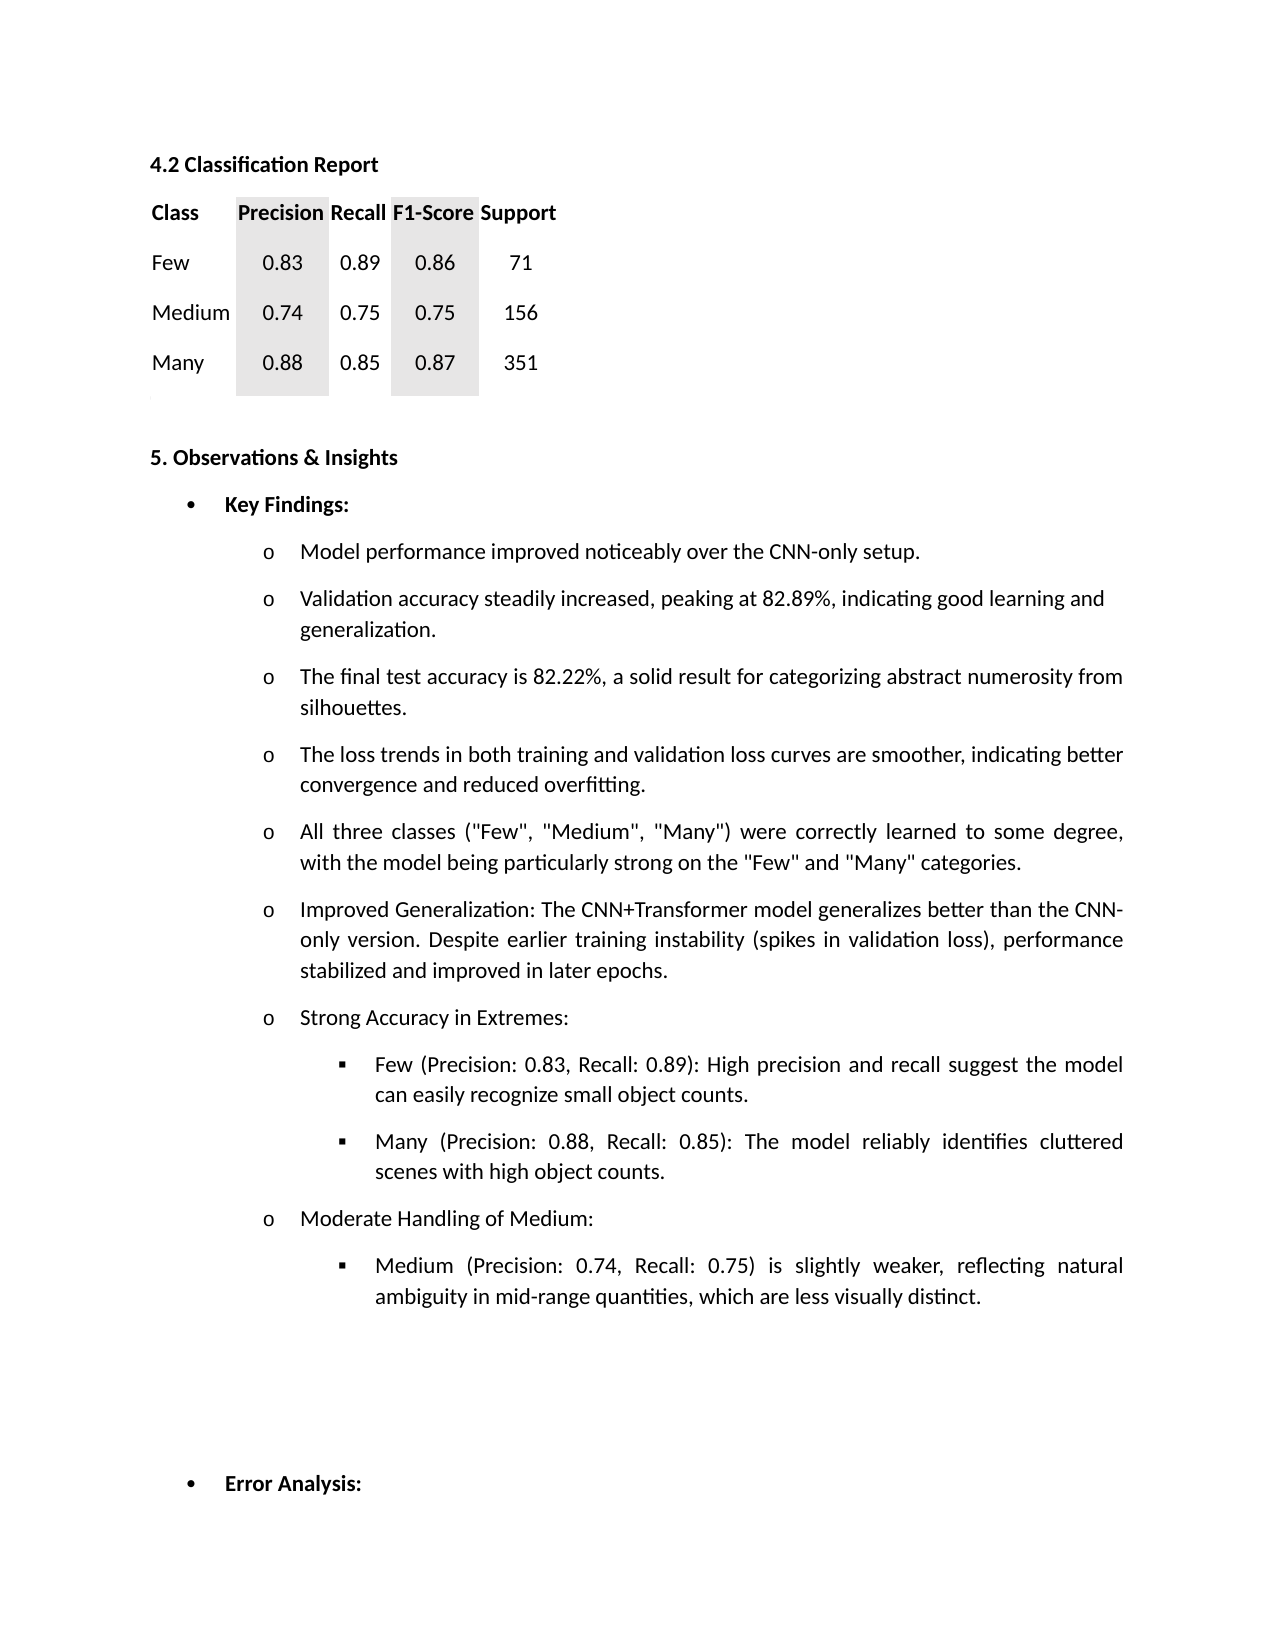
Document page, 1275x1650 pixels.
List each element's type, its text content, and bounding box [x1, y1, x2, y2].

table_header Precision [236, 197, 329, 247]
table_cell 0.88 [236, 347, 329, 396]
list Strong Accuracy in Extremes: [262, 1003, 1125, 1031]
table_cell 71 [479, 247, 563, 297]
table_cell 0.87 [391, 347, 479, 396]
table_cell 156 [479, 297, 563, 347]
table_header Recall [329, 197, 391, 247]
text 4.2 Classification Report [150, 150, 1125, 178]
table_cell 0.85 [329, 347, 391, 396]
table_header Support [479, 197, 563, 247]
table_cell 0.89 [329, 247, 391, 297]
table_cell 0.75 [329, 297, 391, 347]
table_cell 0.75 [391, 297, 479, 347]
table_cell 0.83 [236, 247, 329, 297]
table_cell 0.86 [391, 247, 479, 297]
list Medium (Precision: 0.74, Recall: 0.75) is slightly weaker, reflecting natural ambiguity in mid-range quantities, which are less visually distinct. [337, 1252, 1125, 1310]
table_cell 0.74 [236, 297, 329, 347]
table_cell Medium [150, 297, 236, 347]
table_cell 351 [479, 347, 563, 396]
list The final test accuracy is 82.22%, a solid result for categorizing abstract numerosity from silhouettes. [262, 662, 1125, 721]
list Moderate Handling of Medium: [262, 1204, 1125, 1233]
list Validation accuracy steadily increased, peaking at 82.89%, indicating good learning and generalization. [262, 584, 1125, 643]
list Many (Precision: 0.88, Recall: 0.85): The model reliably identifies cluttered scenes with high object counts. [337, 1127, 1125, 1185]
text 5. Observations & Insights [150, 443, 1125, 471]
table_cell Many [150, 347, 236, 396]
list Improved Generalization: The CNN+Transformer model generalizes better than the CNN-only version. Despite earlier training instability (spikes in validation loss), performance stabilized and improved in later epochs. [262, 895, 1125, 984]
list Few (Precision: 0.83, Recall: 0.89): High precision and recall suggest the model can easily recognize small object counts. [337, 1050, 1125, 1108]
table_header F1-Score [391, 197, 479, 247]
list The loss trends in both training and validation loss curves are smoother, indicating better convergence and reduced overfitting. [262, 740, 1125, 798]
table_header Class [150, 197, 236, 247]
list Key Findings: [187, 490, 1125, 518]
list Error Analysis: [187, 1469, 1125, 1497]
list Model performance improved noticeably over the CNN-only setup. [262, 537, 1125, 566]
list All three classes ("Few", "Medium", "Many") were correctly learned to some degree, with the model being particularly strong on the "Few" and "Many" categories. [262, 817, 1125, 876]
table_cell Few [150, 247, 236, 297]
